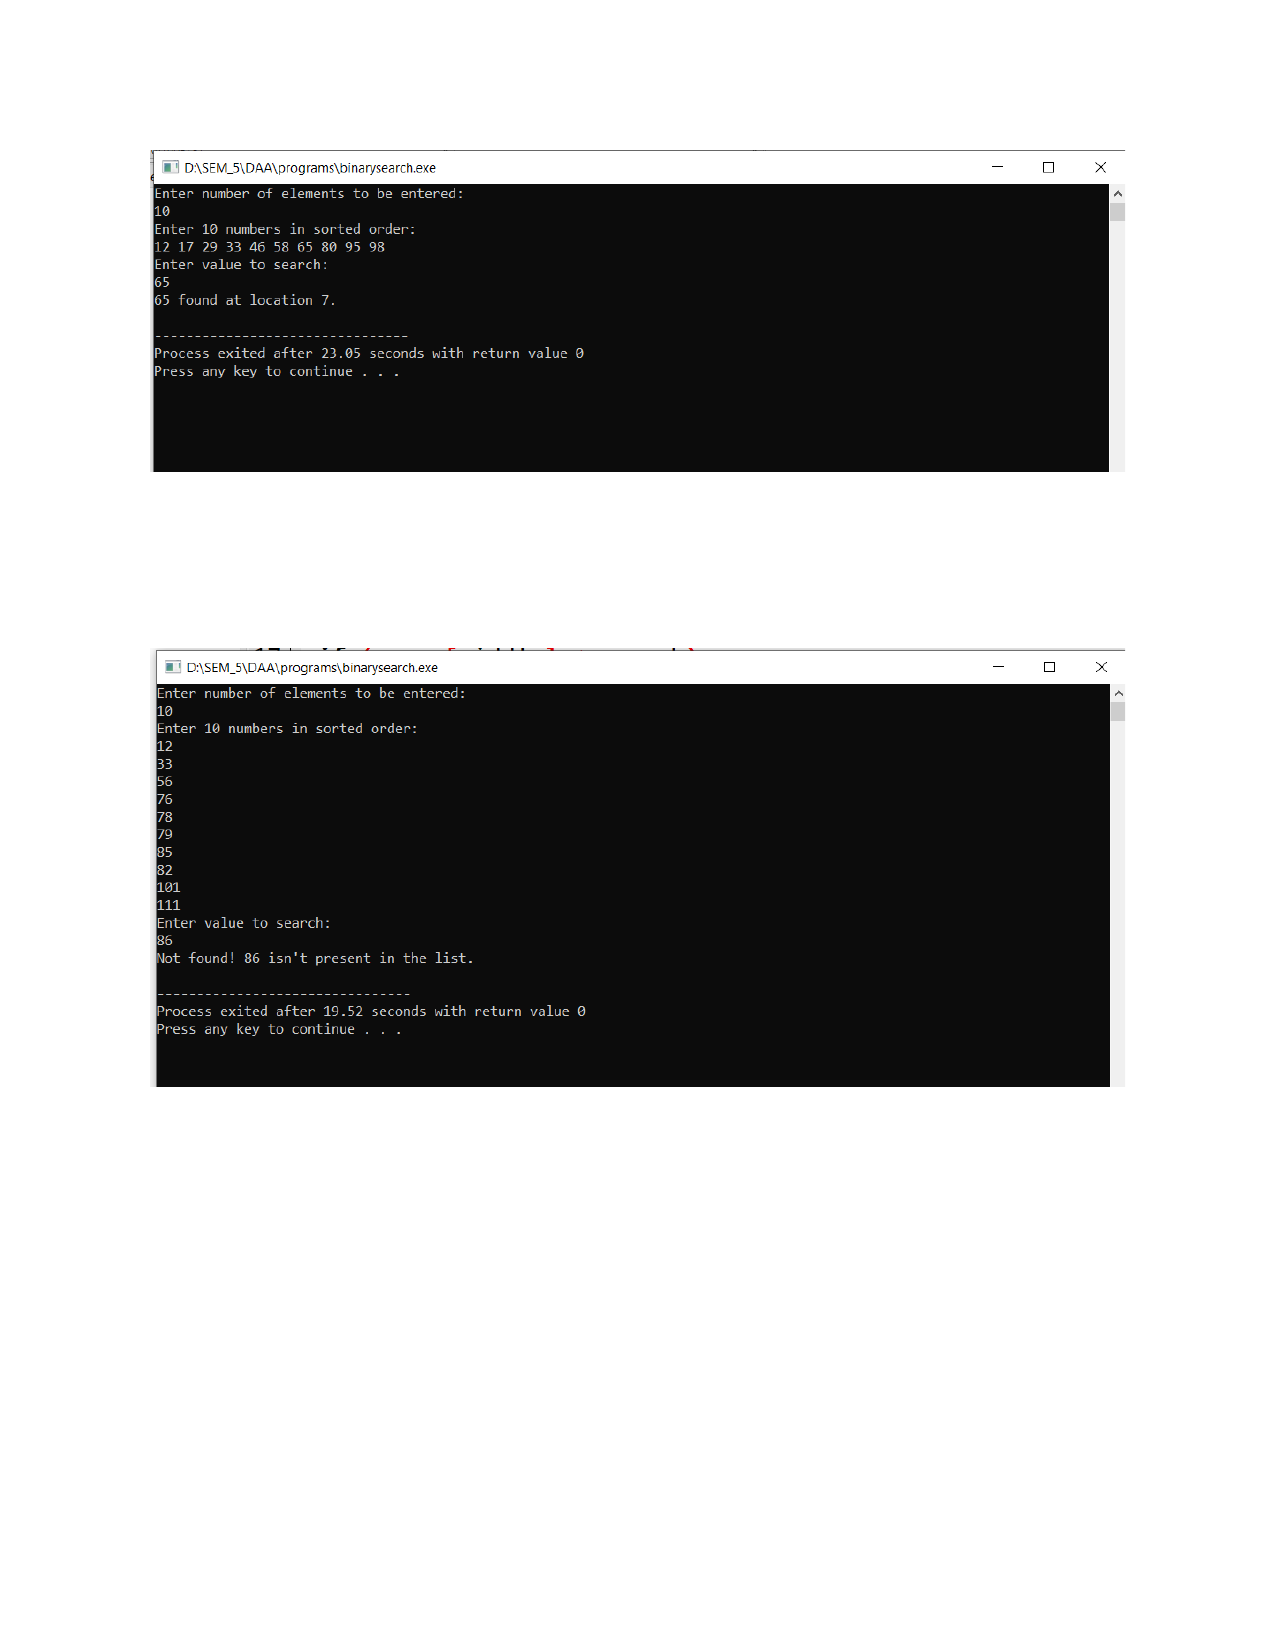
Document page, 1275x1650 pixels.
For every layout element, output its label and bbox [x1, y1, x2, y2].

picture [150, 150, 1125, 472]
picture [150, 648, 1125, 1087]
